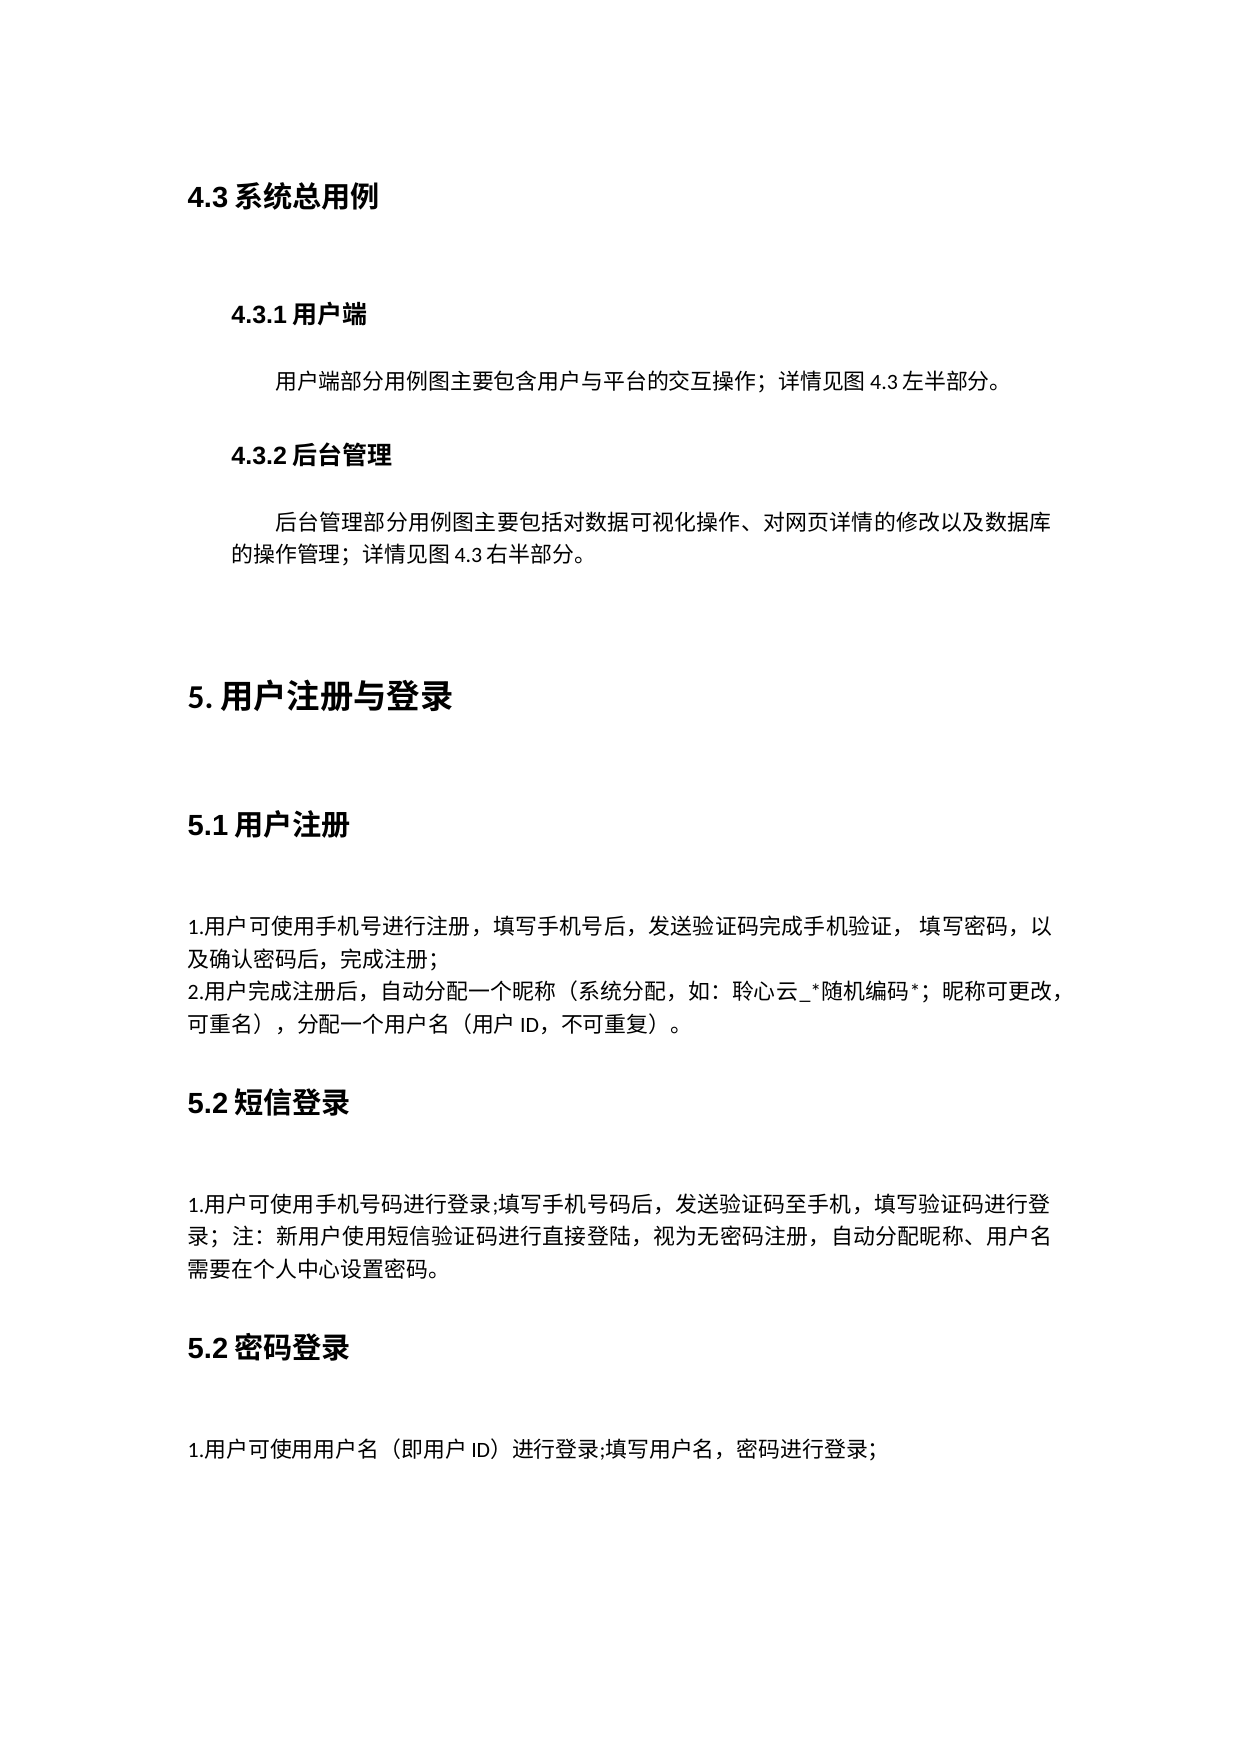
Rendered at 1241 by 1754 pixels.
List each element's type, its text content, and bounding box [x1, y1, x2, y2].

subtitle 用户注册与登录 [187, 661, 1053, 726]
text 后台管理部分用例图主要包括对数据可视化操作、对网页详情的修改以及数据库的操作管理；详情见图4.3右半部分。 [231, 504, 1053, 569]
text 用户端部分用例图主要包含用户与平台的交互操作；详情见图4.3左半部分。 [231, 364, 1053, 396]
subtitle 5.2短信登录 [187, 1068, 1053, 1133]
text 1.用户可使用用户名（即用户ID）进行登录;填写用户名，密码进行登录； [187, 1431, 1053, 1464]
text 1.用户可使用手机号码进行登录;填写手机号码后，发送验证码至手机，填写验证码进行登录；注：新用户使用短信验证码进行直接登陆，视为无密码注册，自动分配昵称、用户名。需要在个人中心设置密码。 [187, 1186, 1053, 1284]
subtitle 4.3.2后台管理 [187, 421, 1053, 486]
subtitle 4.3系统总用例 [187, 162, 1053, 227]
subtitle 4.3.1用户端 [187, 280, 1053, 345]
subtitle 5.2密码登录 [187, 1313, 1053, 1378]
subtitle 5.1用户注册 [187, 790, 1053, 855]
text 1.用户可使用手机号进行注册，填写手机号后，发送验证码完成手机验证， 填写密码，以及确认密码后，完成注册； [187, 909, 1053, 974]
text 2.用户完成注册后，自动分配一个昵称（系统分配，如：聆心云_*随机编码*；昵称可更改，可重名），分配一个用户名（用户ID，不可重复）。 [187, 974, 1053, 1039]
